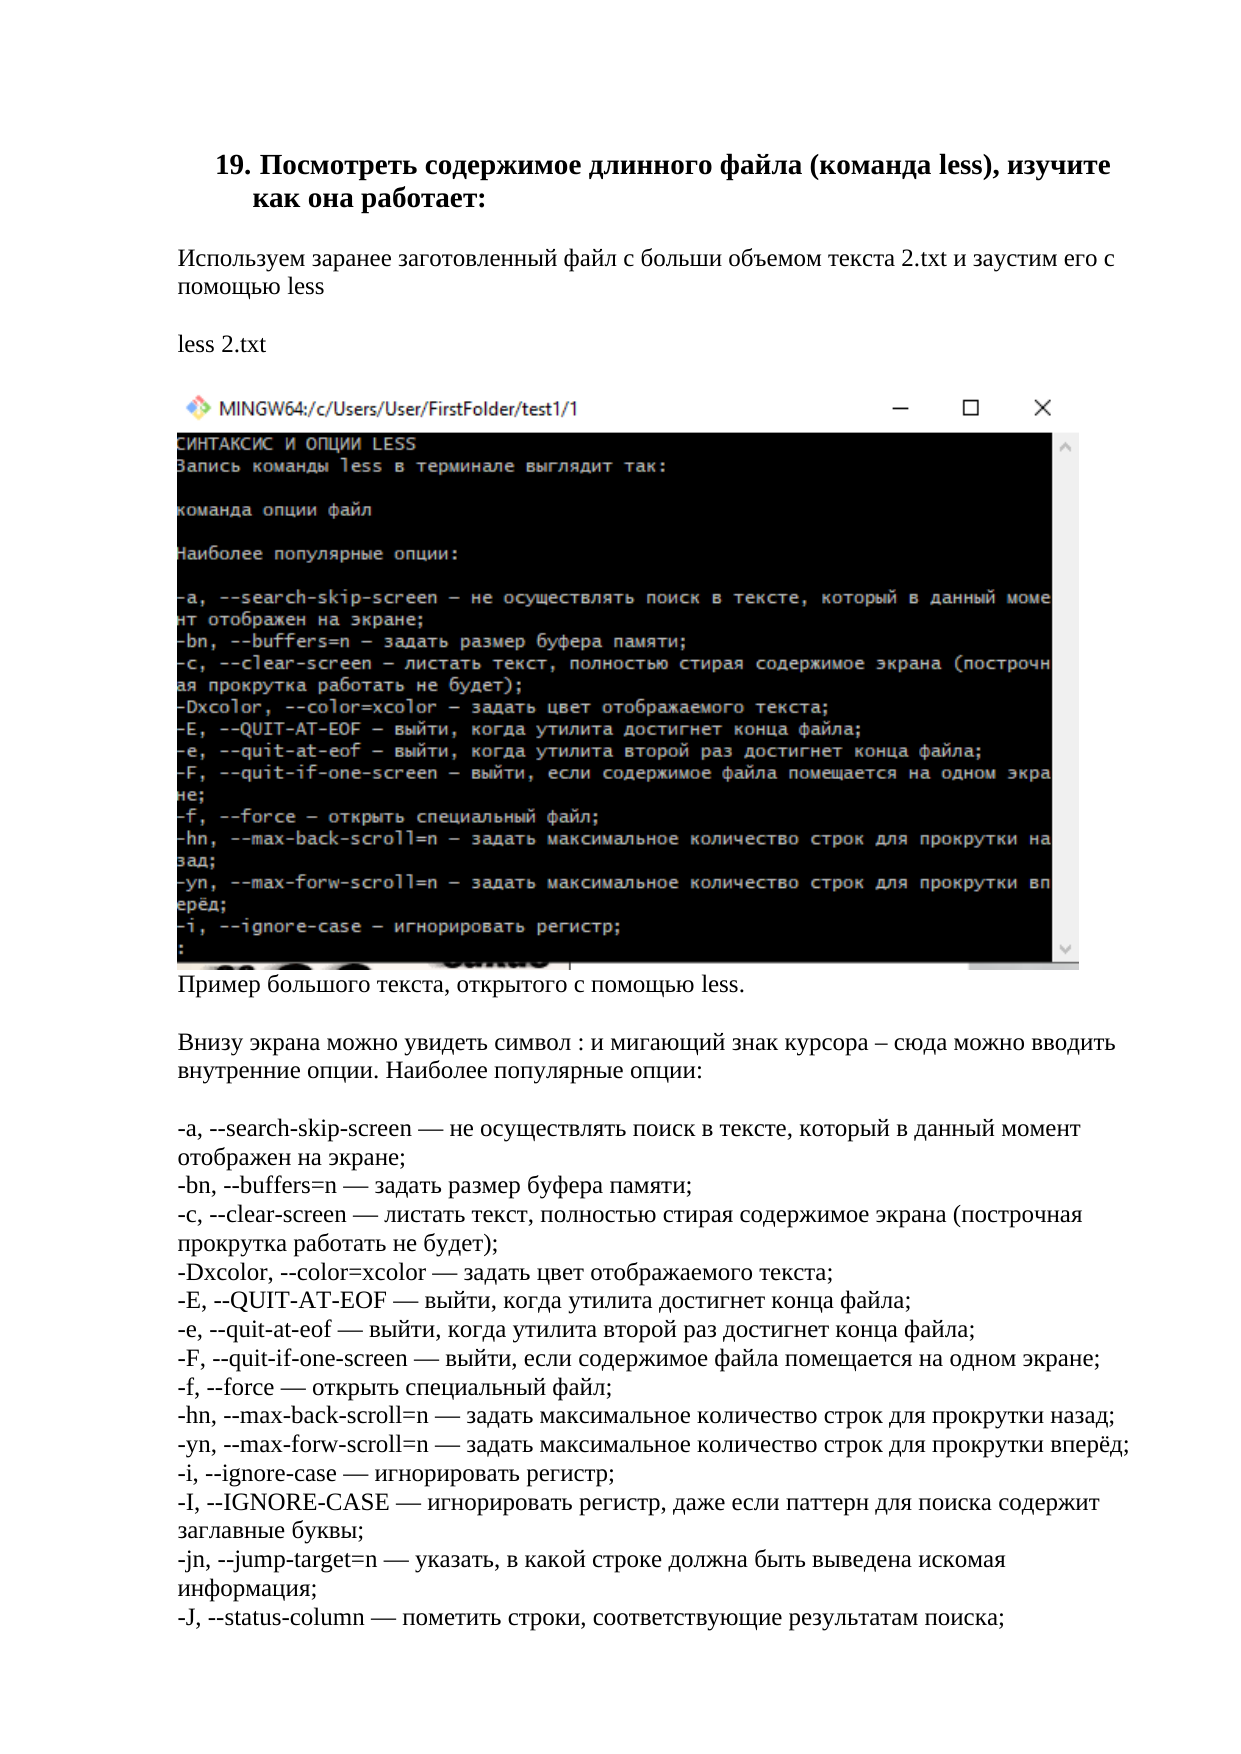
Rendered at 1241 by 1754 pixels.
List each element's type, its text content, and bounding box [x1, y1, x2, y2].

text -f, --force — открыть специальный файл; [177, 1372, 1152, 1401]
text -I, --IGNORE-CASE — игнорировать регистр, даже если паттерн для поиска содержит заглавные буквы; [177, 1487, 1152, 1544]
text -Dxcolor, --color=xcolor — задать цвет отображаемого текста; [177, 1257, 1152, 1286]
text -a, --search-skip-screen — не осуществлять поиск в тексте, который в данный момент отображен на экране; [177, 1113, 1152, 1171]
text -E, --QUIT-AT-EOF — выйти, когда утилита достигнет конца файла; [177, 1286, 1152, 1314]
text -F, --quit-if-one-screen — выйти, если содержимое файла помещается на одном экране; [177, 1343, 1152, 1372]
list Посмотреть содержимое длинного файла (команда less), изучите как она работает: [215, 147, 1152, 214]
text Внизу экрана можно увидеть символ : и мигающий знак курсора – сюда можно вводить внутренние опции. Наиболее популярные опции: [177, 1027, 1152, 1084]
text -yn, --max-forw-scroll=n — задать максимальное количество строк для прокрутки вперёд; [177, 1429, 1152, 1458]
text -bn, --buffers=n — задать размер буфера памяти; [177, 1171, 1152, 1199]
text -J, --status-column — пометить строки, соответствующие результатам поиска; [177, 1602, 1152, 1631]
text less 2.txt [177, 329, 1152, 358]
text -i, --ignore-case — игнорировать регистр; [177, 1458, 1152, 1487]
text -e, --quit-at-eof — выйти, когда утилита второй раз достигнет конца файла; [177, 1314, 1152, 1343]
text -hn, --max-back-scroll=n — задать максимальное количество строк для прокрутки назад; [177, 1401, 1152, 1429]
picture [177, 386, 1079, 970]
text -jn, --jump-target=n — указать, в какой строке должна быть выведена искомая информация; [177, 1544, 1152, 1602]
text Используем заранее заготовленный файл с больши объемом текста 2.txt и заустим его с помощью less [177, 243, 1152, 300]
text Пример большого текста, открытого с помощью less. [177, 969, 1152, 998]
text -c, --clear-screen — листать текст, полностью стирая содержимое экрана (построчная прокрутка работать не будет); [177, 1199, 1152, 1257]
